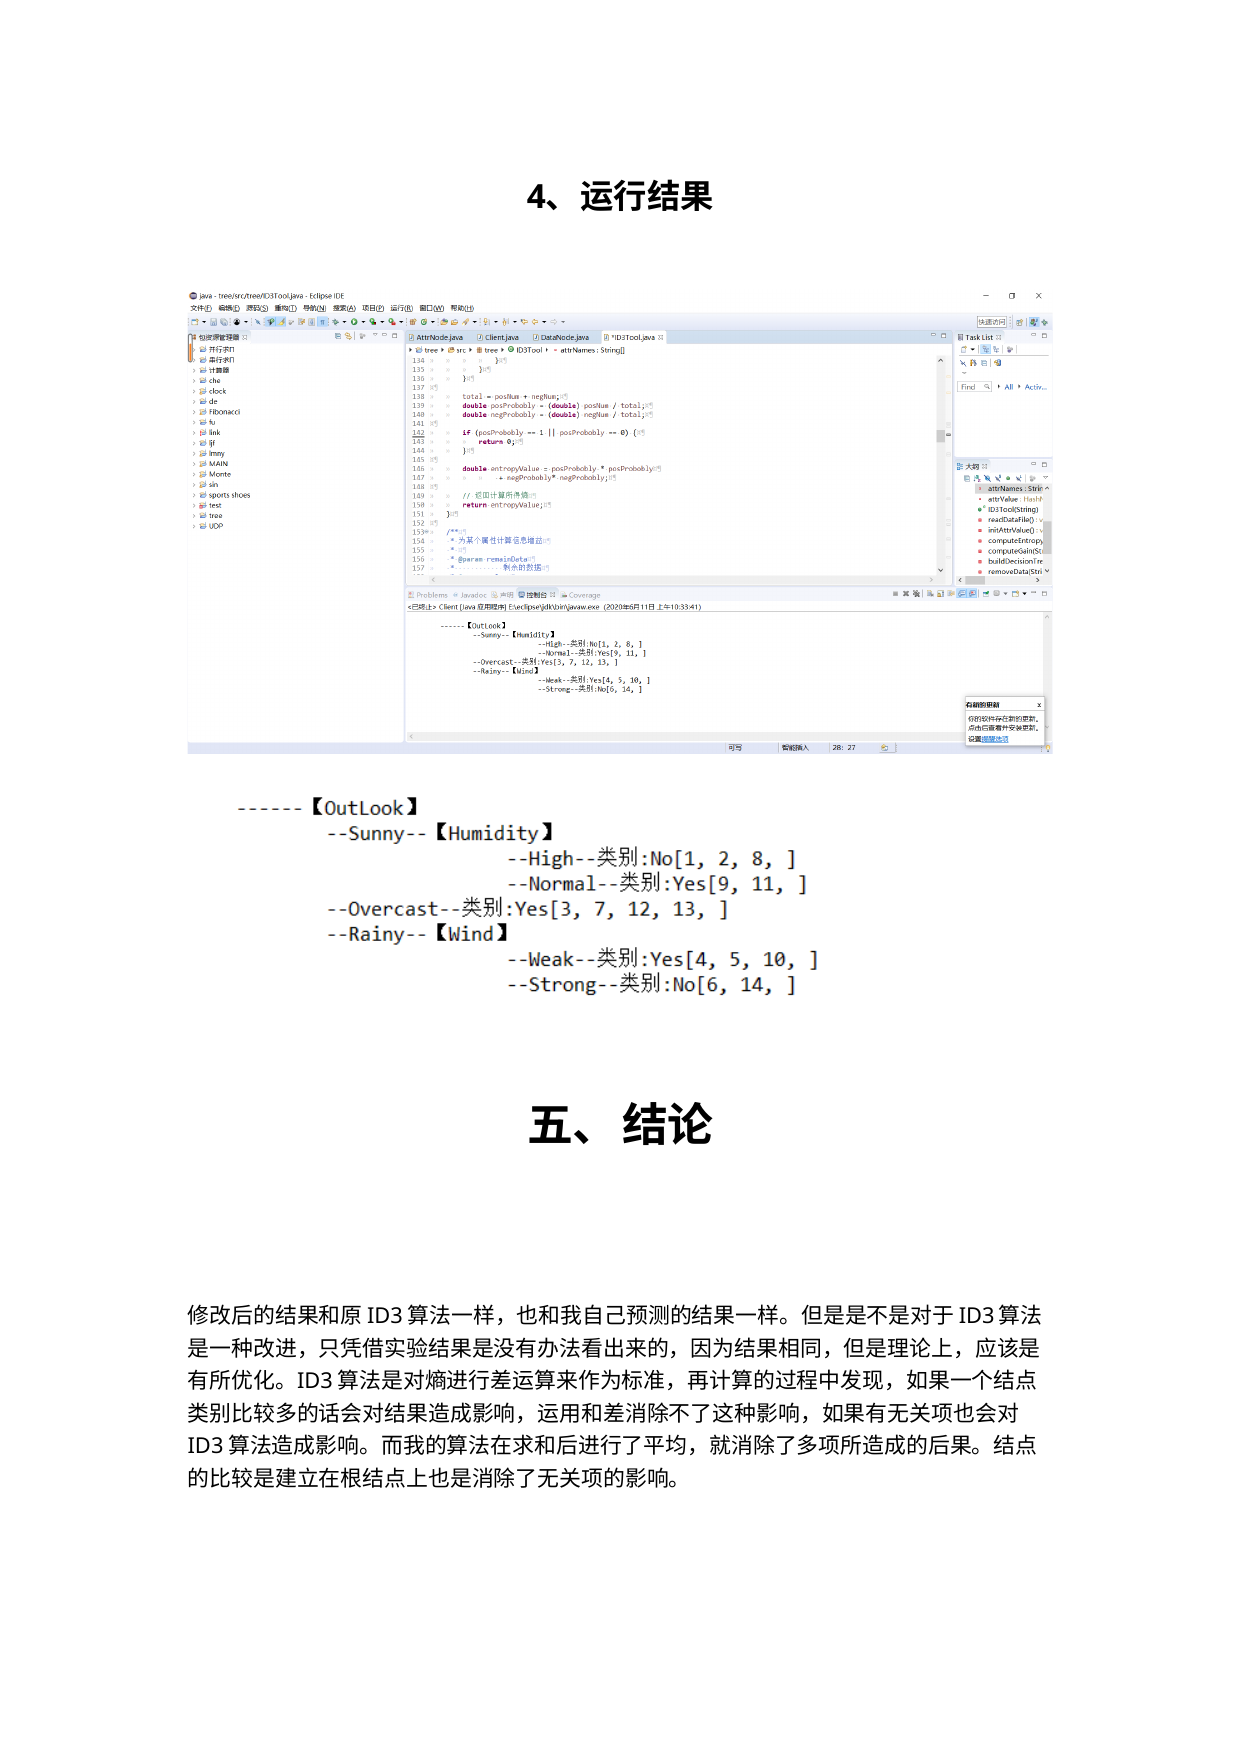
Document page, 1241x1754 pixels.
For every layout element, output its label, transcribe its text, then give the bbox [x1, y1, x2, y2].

text 修改后的结果和原ID3算法一样，也和我自己预测的结果一样。但是是不是对于ID3算法是一种改进，只凭借实验结果是没有办法看出来的，因为结果相同，但是理论上，应该是有所优化。ID3算法是对熵进行差运算来作为标准，再计算的过程中发现，如果一个结点类别比较多的话会对结果造成影响，运用和差消除不了这种影响，如果有无关项也会对ID3算法造成影响。而我的算法在求和后进行了平均，就消除了多项所造成的后果。结点的比较是建立在根结点上也是消除了无关项的影响。 [187, 1298, 1053, 1493]
subtitle 结论 [187, 1072, 1053, 1170]
picture [187, 289, 1053, 754]
subtitle 运行结果 [187, 162, 1053, 227]
picture [187, 776, 837, 1014]
